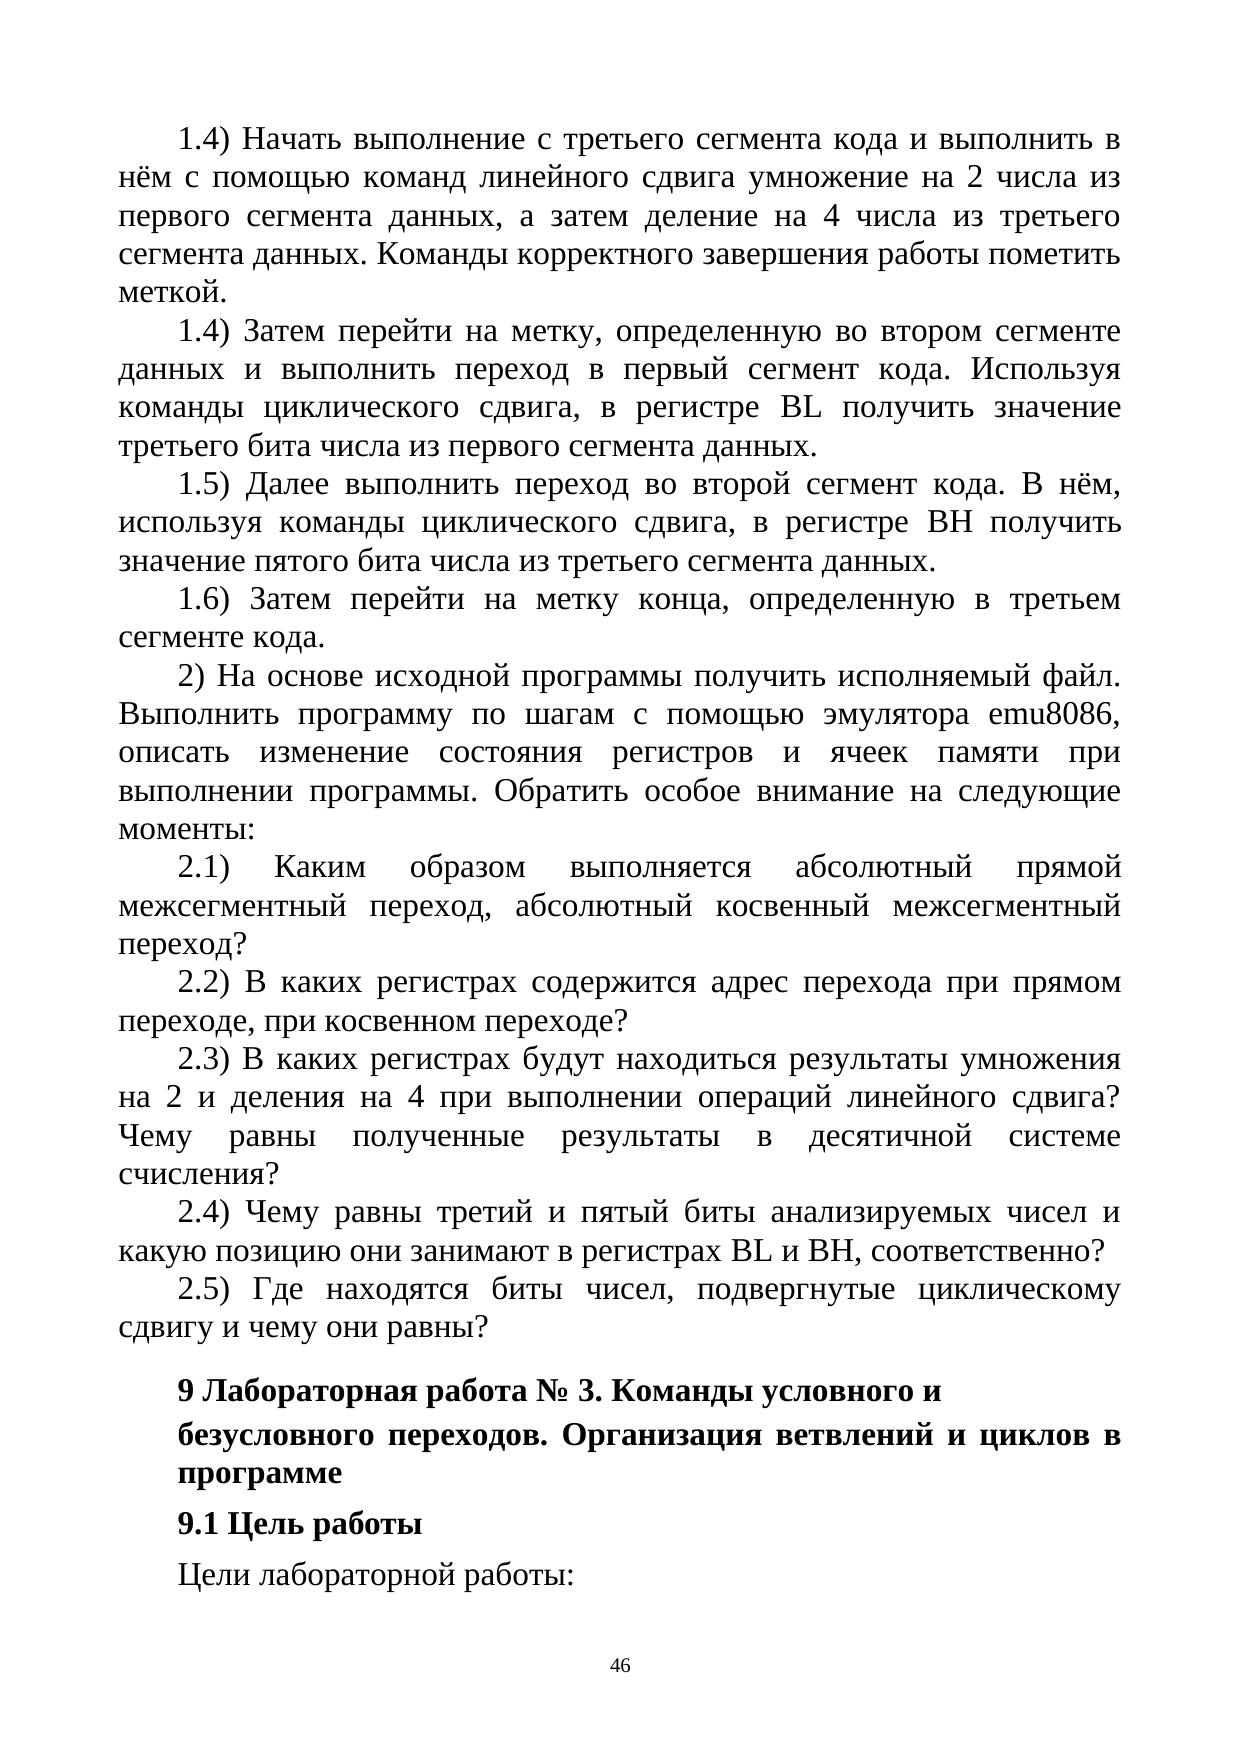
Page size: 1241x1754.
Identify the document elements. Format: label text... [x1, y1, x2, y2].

text 2.4) Чему равны третий и пятый биты анализируемых чисел и какую позицию они занимают в регистрах BL и BH, соответственно? [118, 1191, 1122, 1268]
text 2.5) Где находятся биты чисел, подвергнутые циклическому сдвигу и чему они равны? [118, 1268, 1122, 1345]
text Цели лабораторной работы: [118, 1554, 1122, 1593]
text 2.2) В каких регистрах содержится адрес перехода при прямом переходе, при косвенном переходе? [118, 961, 1122, 1038]
text 1.5) Далее выполнить переход во второй сегмент кода. В нём, используя команды циклического сдвига, в регистре BH получить значение пятого бита числа из третьего сегмента данных. [118, 463, 1122, 578]
text 1.4) Затем перейти на метку, определенную во втором сегменте данных и выполнить переход в первый сегмент кода. Используя команды циклического сдвига, в регистре BL получить значение третьего бита числа из первого сегмента данных. [118, 310, 1122, 463]
subtitle 9 Лабораторная работа № 3. Команды условного и [177, 1370, 1122, 1408]
text 1.6) Затем перейти на метку конца, определенную в третьем сегменте кода. [118, 578, 1122, 655]
text 2.1) Каким образом выполняется абсолютный прямой межсегментный переход, абсолютный косвенный межсегментный переход? [118, 846, 1122, 961]
subtitle безусловного переходов. Организация ветвлений и циклов в программе [177, 1414, 1122, 1491]
subtitle 9.1 Цель работы [118, 1503, 1122, 1542]
text 2.3) В каких регистрах будут находиться результаты умножения на 2 и деления на 4 при выполнении операций линейного сдвига? Чему равны полученные результаты в десятичной системе счисления? [118, 1038, 1122, 1191]
text 2) На основе исходной программы получить исполняемый файл. Выполнить программу по шагам с помощью эмулятора emu8086, описать изменение состояния регистров и ячеек памяти при выполнении программы. Обратить особое внимание на следующие моменты: [118, 655, 1122, 846]
text 1.4) Начать выполнение с третьего сегмента кода и выполнить в нём с помощью команд линейного сдвига умножение на 2 числа из первого сегмента данных, а затем деление на 4 числа из третьего сегмента данных. Команды корректного завершения работы пометить меткой. [118, 118, 1122, 310]
